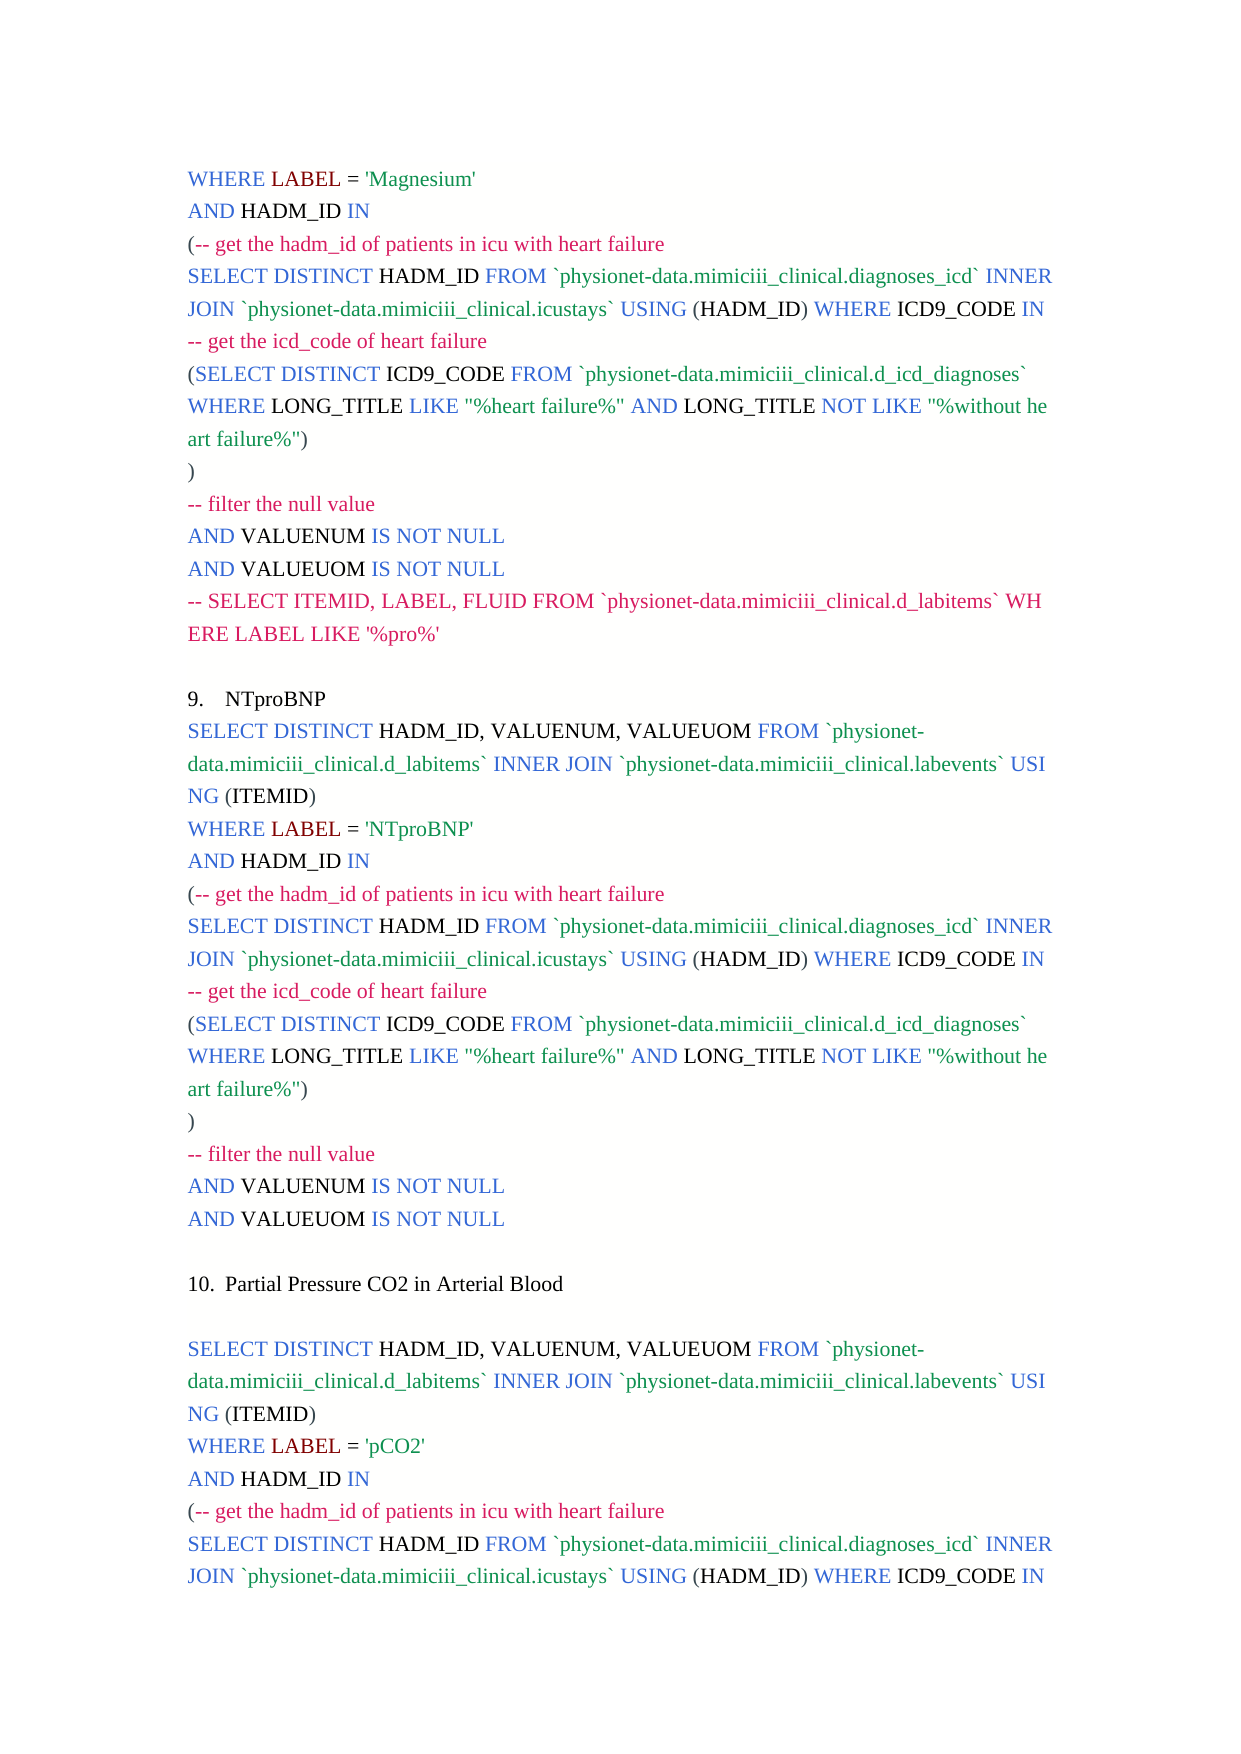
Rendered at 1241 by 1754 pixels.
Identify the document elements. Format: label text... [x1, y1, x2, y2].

text WHERE LABEL = 'Magnesium' [187, 162, 1053, 194]
text WHERE LABEL = 'pCO2' [187, 1429, 1053, 1462]
text AND HADM_ID IN [187, 844, 1053, 877]
text -- SELECT ITEMID, LABEL, FLUID FROM `physionet-data.mimiciii_clinical.d_labitems` WHERE LABEL LIKE '%pro%' [187, 584, 1053, 649]
text -- filter the null value [187, 487, 1053, 519]
text AND VALUEUOM IS NOT NULL [187, 552, 1053, 584]
text SELECT DISTINCT HADM_ID FROM `physionet-data.mimiciii_clinical.diagnoses_icd` INNER JOIN `physionet-data.mimiciii_clinical.icustays` USING (HADM_ID) WHERE ICD9_CODE IN [187, 1527, 1053, 1592]
text (-- get the hadm_id of patients in icu with heart failure [187, 1494, 1053, 1527]
text ) [187, 1104, 1053, 1137]
list Partial Pressure CO2 in Arterial Blood [187, 1267, 1053, 1299]
text -- get the icd_code of heart failure [187, 324, 1053, 357]
text -- filter the null value [187, 1137, 1053, 1169]
text AND VALUEUOM IS NOT NULL [187, 1202, 1053, 1234]
text -- get the icd_code of heart failure [187, 974, 1053, 1007]
text AND HADM_ID IN [187, 194, 1053, 227]
text SELECT DISTINCT HADM_ID FROM `physionet-data.mimiciii_clinical.diagnoses_icd` INNER JOIN `physionet-data.mimiciii_clinical.icustays` USING (HADM_ID) WHERE ICD9_CODE IN [187, 909, 1053, 974]
text AND VALUENUM IS NOT NULL [187, 1169, 1053, 1202]
list NTproBNP [187, 682, 1053, 714]
text AND VALUENUM IS NOT NULL [187, 519, 1053, 552]
text WHERE LABEL = 'NTproBNP' [187, 812, 1053, 844]
text ) [187, 454, 1053, 487]
text (-- get the hadm_id of patients in icu with heart failure [187, 877, 1053, 909]
text SELECT DISTINCT HADM_ID FROM `physionet-data.mimiciii_clinical.diagnoses_icd` INNER JOIN `physionet-data.mimiciii_clinical.icustays` USING (HADM_ID) WHERE ICD9_CODE IN [187, 259, 1053, 324]
text AND HADM_ID IN [187, 1462, 1053, 1494]
text (-- get the hadm_id of patients in icu with heart failure [187, 227, 1053, 259]
